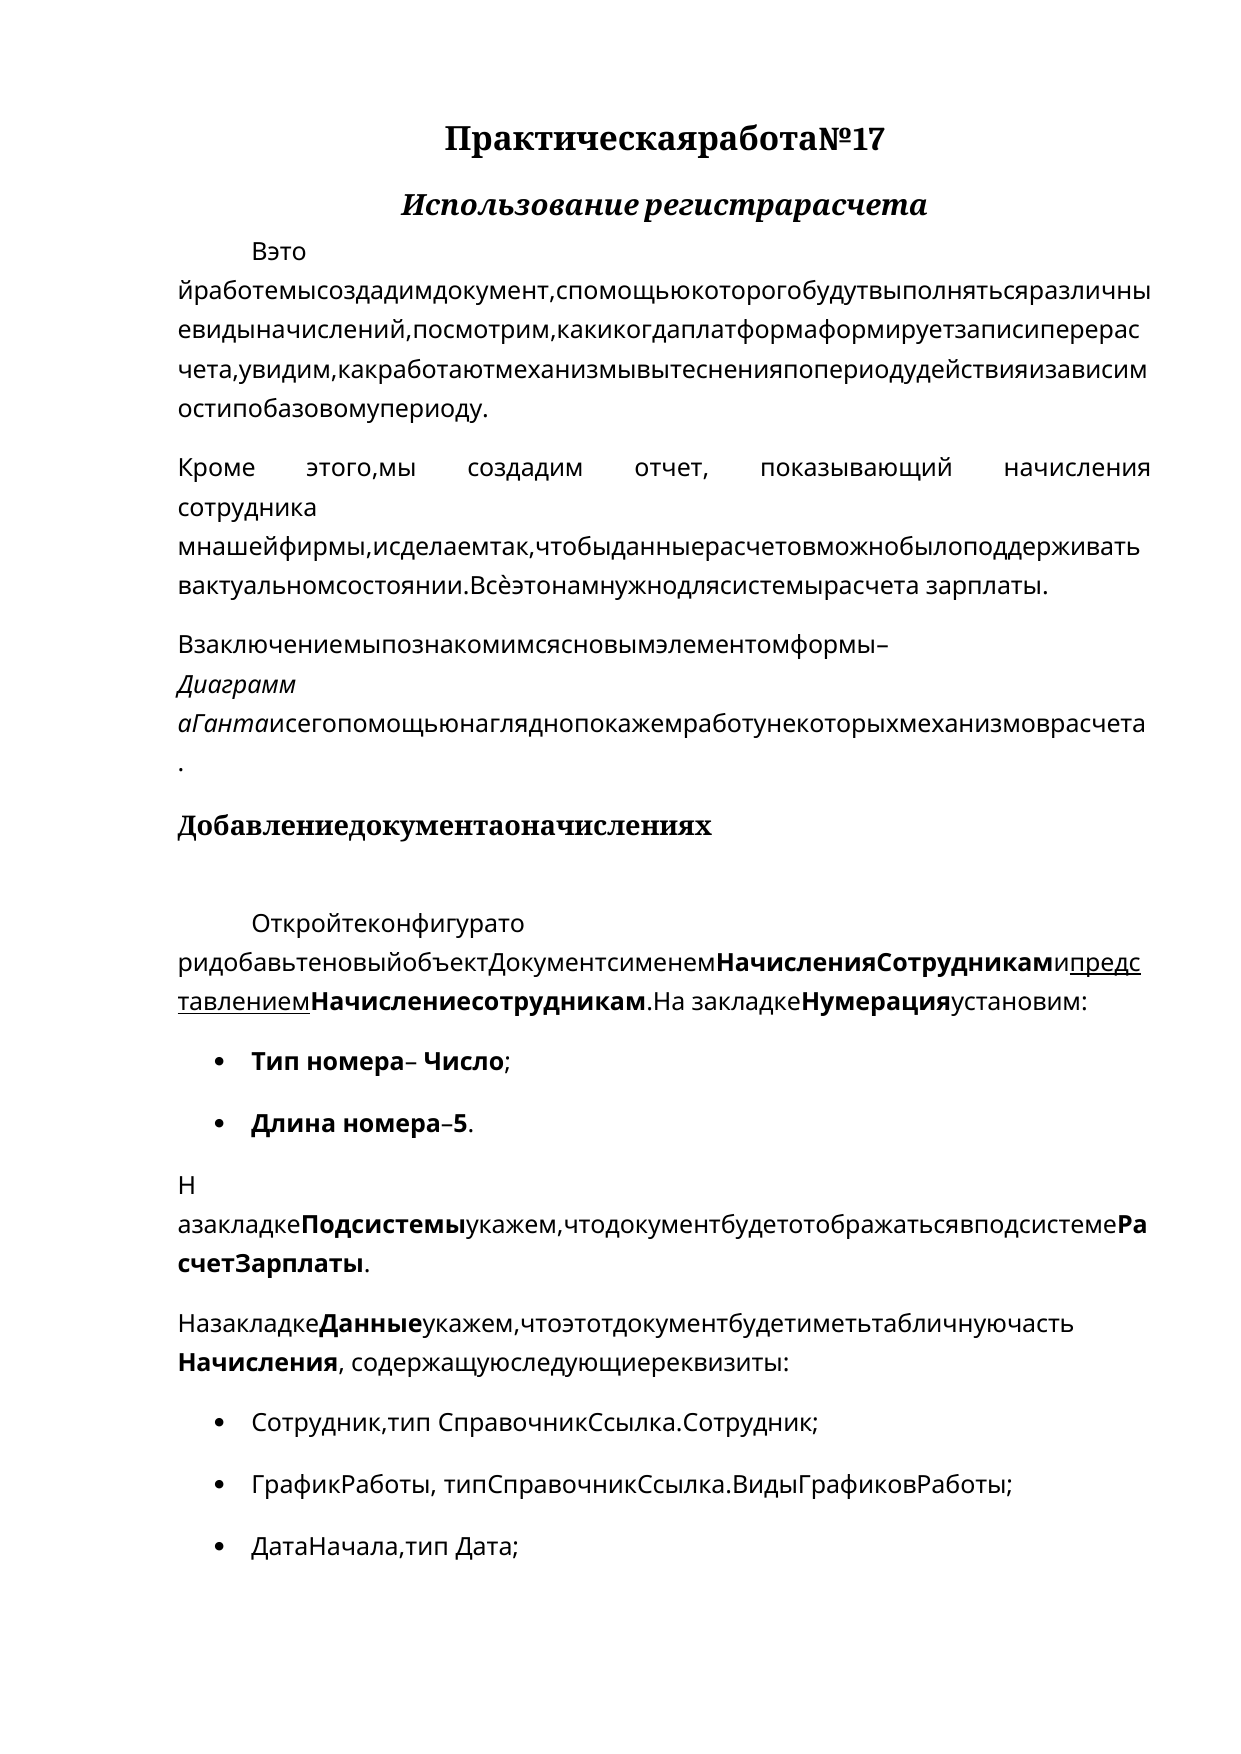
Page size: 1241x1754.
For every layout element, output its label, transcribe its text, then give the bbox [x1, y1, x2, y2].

list ДатаНачала,тип Дата; [215, 1528, 1163, 1562]
text Добавлениедокументаоначислениях [177, 811, 1163, 842]
subtitle Тип номера– Число; [215, 1044, 1163, 1078]
text Вэтойработемысоздадимдокумент,спомощьюкоторогобудутвыполнятьсяразличныевидыначислений,посмотрим,какикогдаплатформаформируетзаписиперерасчета,увидим,какработаютмеханизмывытесненияпопериодудействияизависимостипобазовомупериоду. [177, 234, 1152, 424]
list Сотрудник,тип СправочникСсылка.Сотрудник; [215, 1404, 1163, 1438]
text Использование регистрарасчета [272, 189, 1057, 222]
text Кроме этого,мы создадим отчет, показывающий начисления сотрудникамнашейфирмы,исделаемтак,чтобыданныерасчетовможнобылоподдерживатьвактуальномсостоянии.Всѐэтонамнужнодлясистемырасчета зарплаты. [177, 450, 1152, 602]
text Взаключениемыпознакомимсясновымэлементомформы–ДиаграммаГантаисегопомощьюнагляднопокажемработунекоторыхмеханизмоврасчета. [177, 627, 1152, 779]
list ГрафикРаботы, типСправочникСсылка.ВидыГрафиковРаботы; [215, 1466, 1163, 1500]
text НазакладкеДанныеукажем,чтоэтотдокументбудетиметьтабличнуючасть Начисления, содержащуюследующиереквизиты: [177, 1305, 1152, 1379]
text ОткройтеконфигураторидобавьтеновыйобъектДокументсименемНачисленияСотрудникамипредставлениемНачислениесотрудникам.На закладкеНумерацияустановим: [177, 905, 1152, 1018]
text Практическаяработа№17 [313, 120, 1016, 158]
text НазакладкеПодсистемыукажем,чтодокументбудетотображатьсявподсистемеРасчетЗарплаты. [177, 1168, 1152, 1280]
subtitle Длина номера–5. [215, 1106, 1163, 1140]
